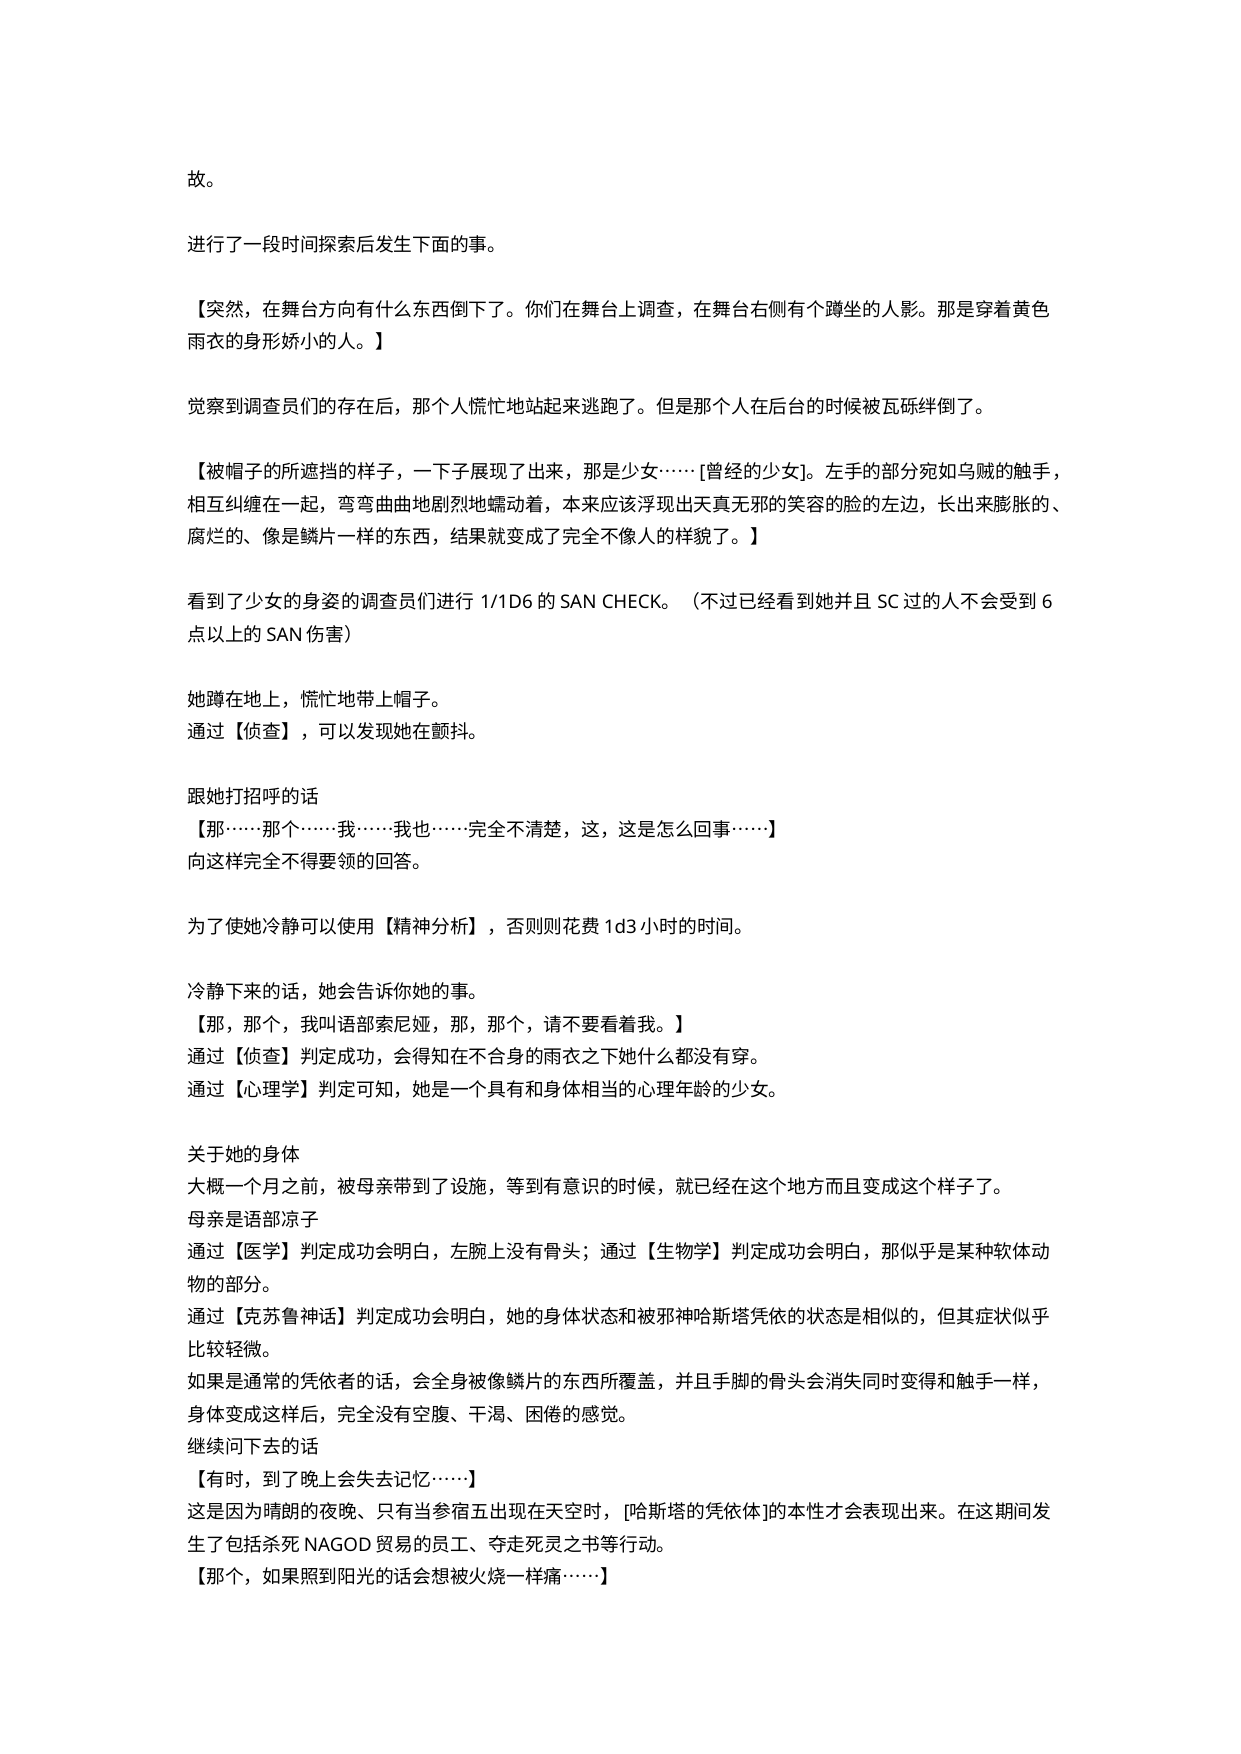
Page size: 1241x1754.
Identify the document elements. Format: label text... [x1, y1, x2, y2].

list 她蹲在地上，慌忙地带上帽子。 [187, 682, 1053, 714]
list 【有时，到了晚上会失去记忆……】 [187, 1462, 1053, 1494]
list 大概一个月之前，被母亲带到了设施，等到有意识的时候，就已经在这个地方而且变成这个样子了。 [187, 1169, 1053, 1202]
list 【那个，如果照到阳光的话会想被火烧一样痛……】 [187, 1559, 1053, 1592]
list 关于她的身体 [187, 1137, 1053, 1169]
list 【被帽子的所遮挡的样子，一下子展现了出来，那是少女……[曾经的少女]。左手的部分宛如乌贼的触手，相互纠缠在一起，弯弯曲曲地剧烈地蠕动着，本来应该浮现出天真无邪的笑容的脸的左边，长出来膨胀的、腐烂的、像是鳞片一样的东西，结果就变成了完全不像人的样貌了。】 [187, 454, 1053, 552]
list 冷静下来的话，她会告诉你她的事。 [187, 974, 1053, 1007]
list 为了使她冷静可以使用【精神分析】，否则则花费1d3小时的时间。 [187, 909, 1053, 942]
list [187, 162, 1053, 194]
list 跟她打招呼的话 [187, 779, 1053, 812]
list 继续问下去的话 [187, 1429, 1053, 1462]
list 通过【医学】判定成功会明白，左腕上没有骨头；通过【生物学】判定成功会明白，那似乎是某种软体动物的部分。 [187, 1234, 1053, 1299]
list 【那……那个……我……我也……完全不清楚，这，这是怎么回事……】 [187, 812, 1053, 844]
list 通过【侦查】判定成功，会得知在不合身的雨衣之下她什么都没有穿。 [187, 1039, 1053, 1072]
list 【那，那个，我叫语部索尼娅，那，那个，请不要看着我。】 [187, 1007, 1053, 1039]
list 通过【侦查】，可以发现她在颤抖。 [187, 714, 1053, 747]
list 身体变成这样后，完全没有空腹、干渴、困倦的感觉。 [187, 1397, 1053, 1429]
list 如果是通常的凭依者的话，会全身被像鳞片的东西所覆盖，并且手脚的骨头会消失同时变得和触手一样， [187, 1364, 1053, 1397]
list 通过【心理学】判定可知，她是一个具有和身体相当的心理年龄的少女。 [187, 1072, 1053, 1104]
list 觉察到调查员们的存在后，那个人慌忙地站起来逃跑了。但是那个人在后台的时候被瓦砾绊倒了。 [187, 389, 1053, 422]
list 【突然，在舞台方向有什么东西倒下了。你们在舞台上调查，在舞台右侧有个蹲坐的人影。那是穿着黄色雨衣的身形娇小的人。】 [187, 292, 1053, 357]
list 这是因为晴朗的夜晚、只有当参宿五出现在天空时，[哈斯塔的凭依体]的本性才会表现出来。在这期间发生了包括杀死NAGOD贸易的员工、夺走死灵之书等行动。 [187, 1494, 1053, 1559]
list 通过【克苏鲁神话】判定成功会明白，她的身体状态和被邪神哈斯塔凭依的状态是相似的，但其症状似乎比较轻微。 [187, 1299, 1053, 1364]
list 看到了少女的身姿的调查员们进行1/1D6的SAN CHECK。（不过已经看到她并且SC过的人不会受到6点以上的SAN伤害） [187, 584, 1053, 649]
list 母亲是语部凉子 [187, 1202, 1053, 1234]
list 进行了一段时间探索后发生下面的事。 [187, 227, 1053, 259]
list 向这样完全不得要领的回答。 [187, 844, 1053, 877]
